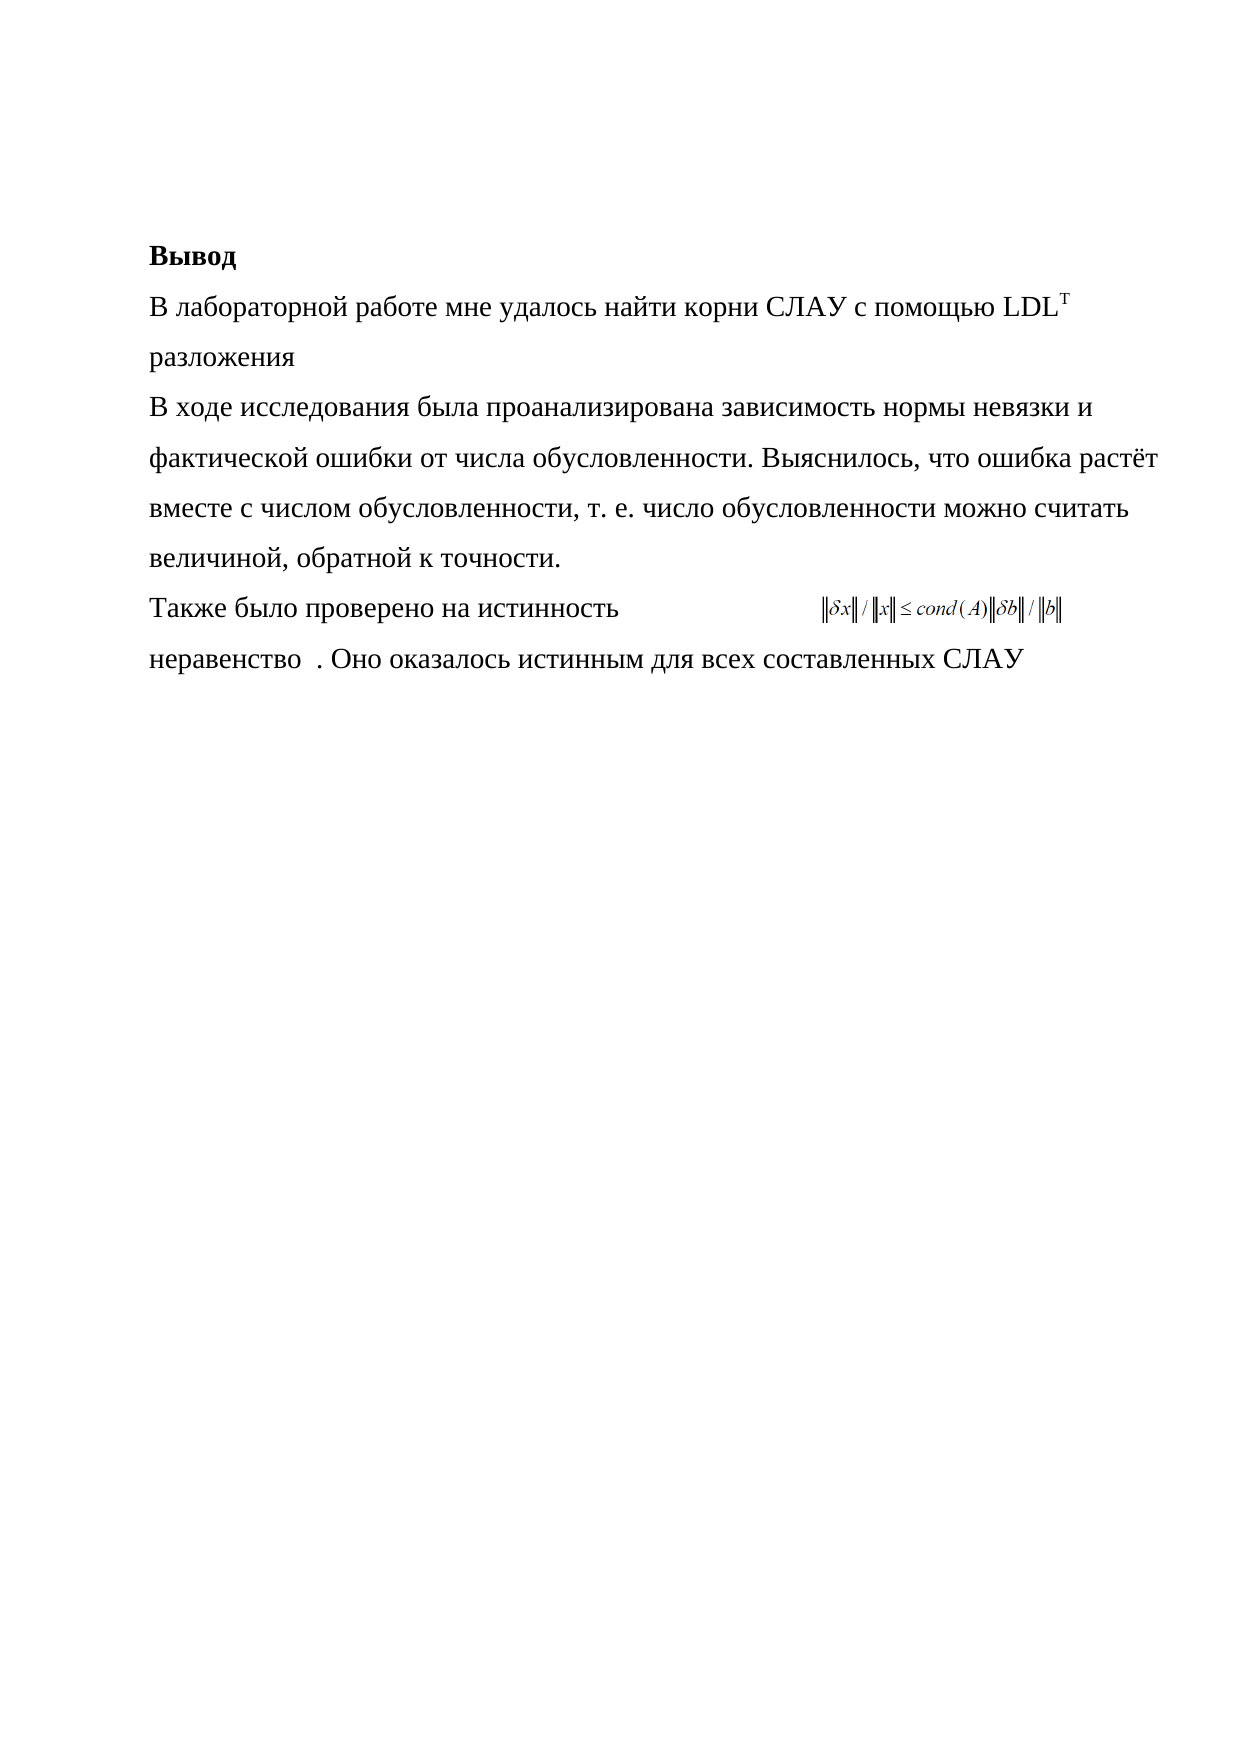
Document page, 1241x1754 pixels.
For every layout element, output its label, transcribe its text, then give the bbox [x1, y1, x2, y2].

list В ходе исследования была проанализирована зависимость нормы невязки и фактической ошибки от числа обусловленности. Выяснилось, что ошибка растёт вместе с числом обусловленности, т. е. число обусловленности можно считать величиной, обратной к точности. [149, 389, 1165, 574]
picture [814, 586, 1062, 628]
subtitle Вывод [75, 238, 1165, 272]
list В лабораторной работе мне удалось найти корни СЛАУ с помощью LDLT разложения [149, 289, 1165, 373]
list Также было проверено на истинность неравенство . Оно оказалось истинным для всех составленных СЛАУ [149, 591, 1165, 674]
